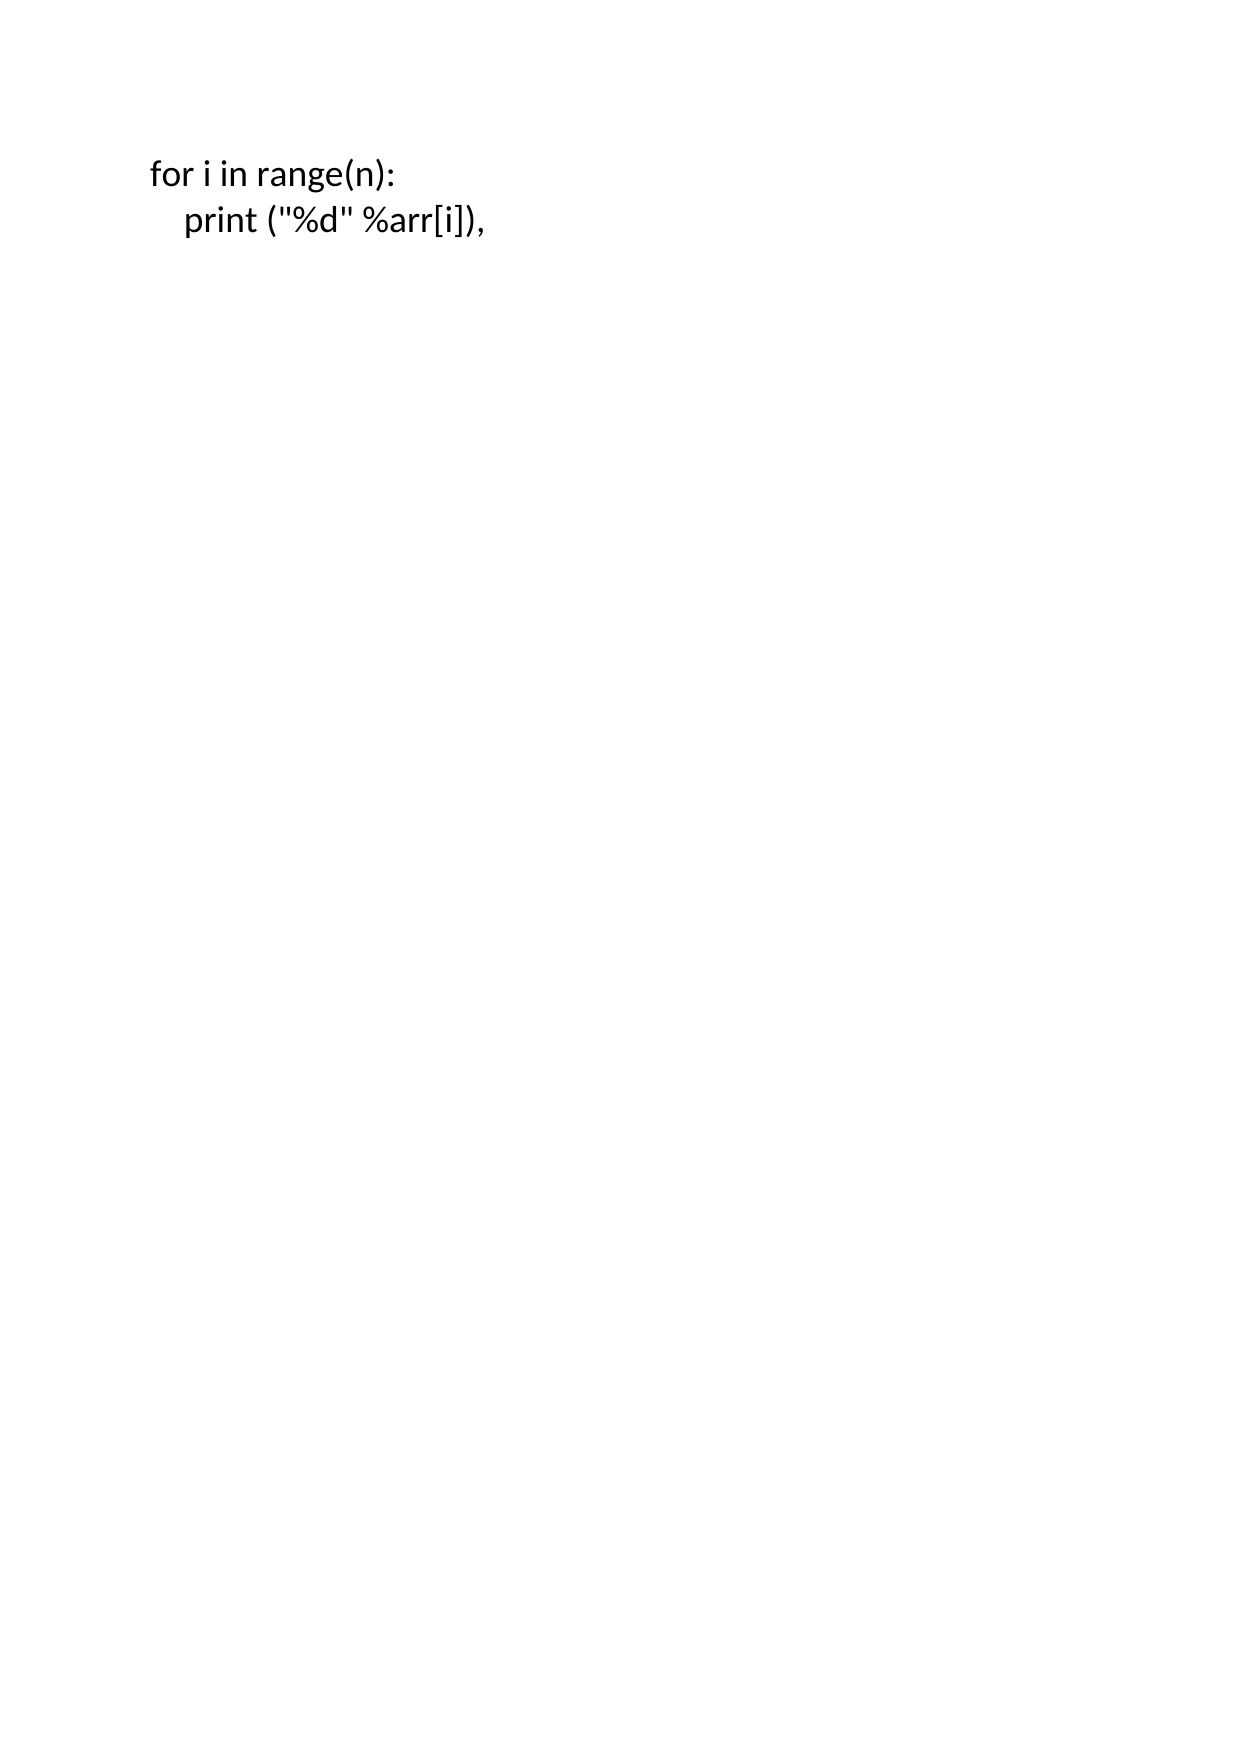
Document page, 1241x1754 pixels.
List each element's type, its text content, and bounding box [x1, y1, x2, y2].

text print ("%d" %arr[i]), [150, 196, 1090, 242]
text for i in range(n): [150, 150, 1090, 196]
